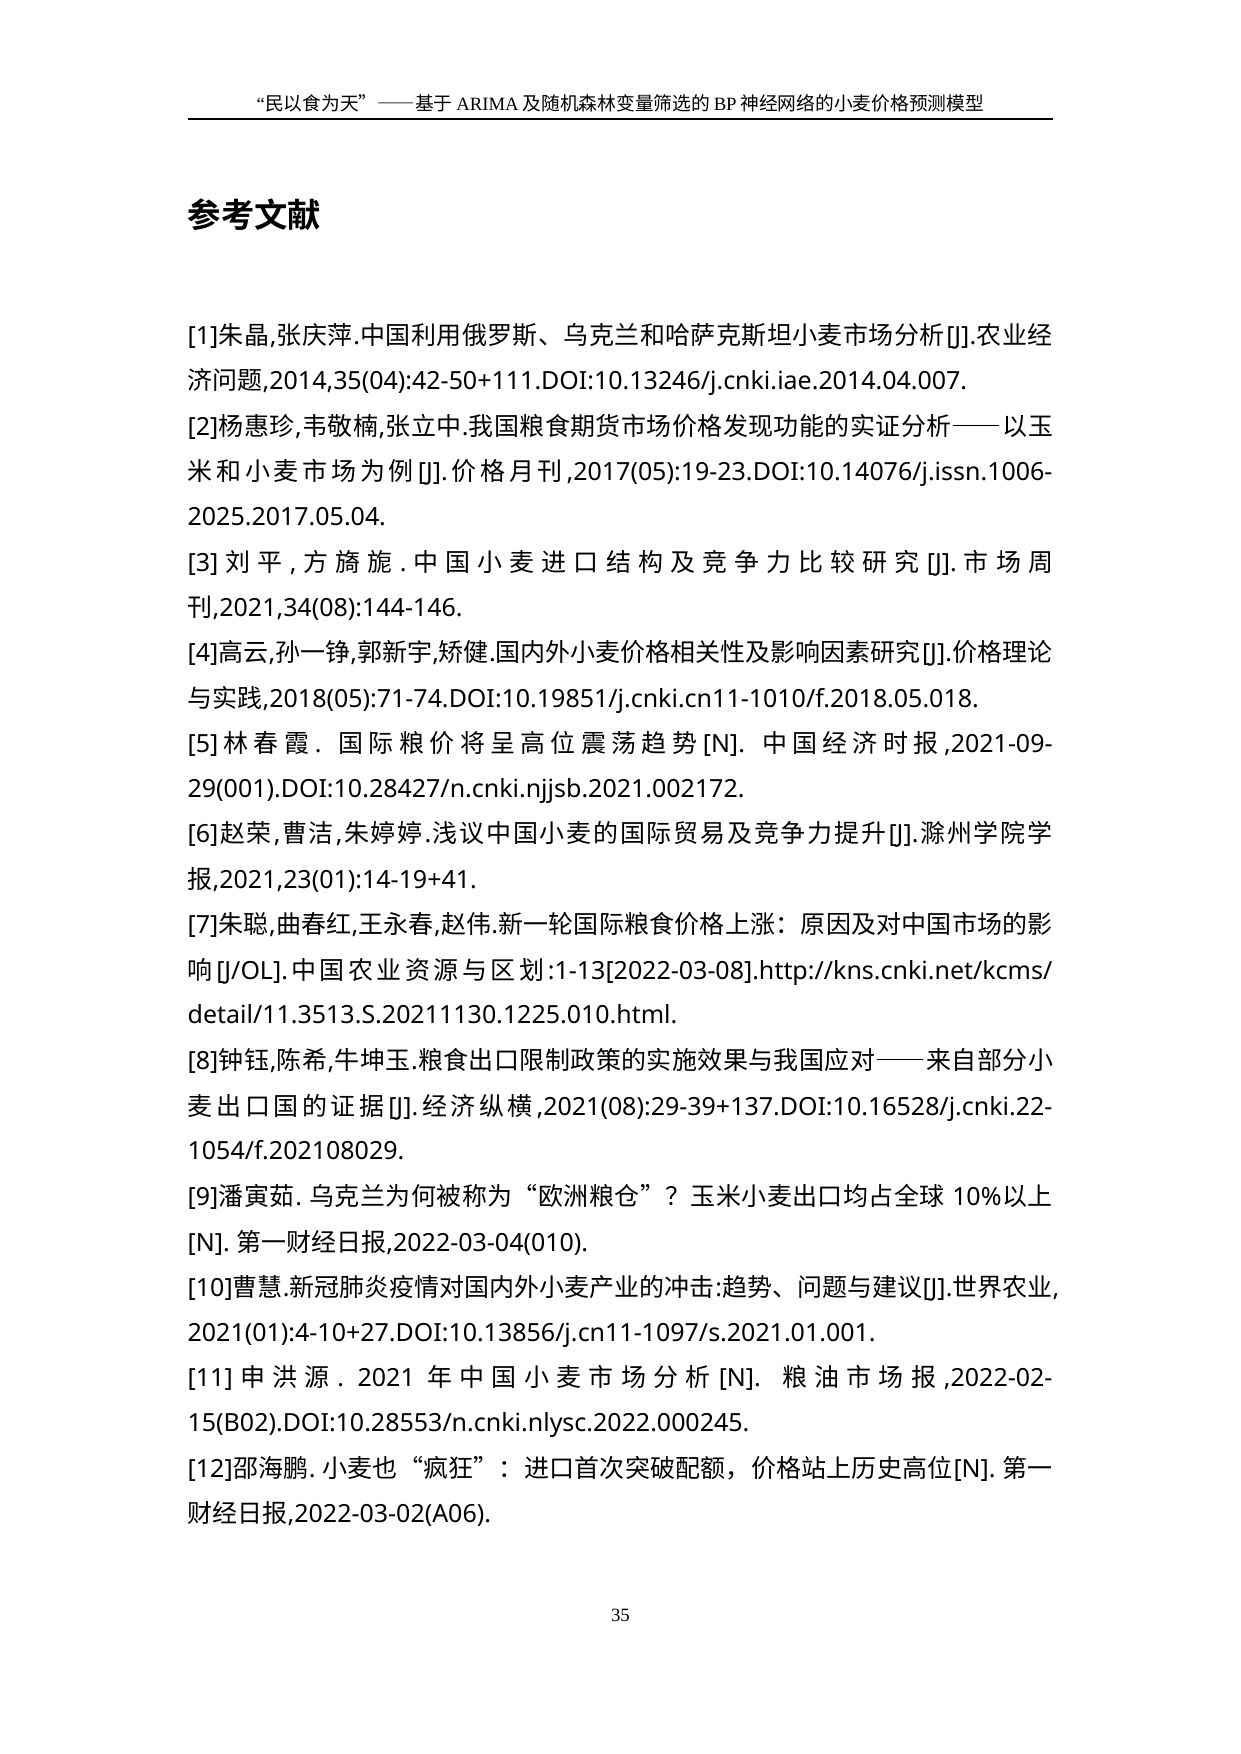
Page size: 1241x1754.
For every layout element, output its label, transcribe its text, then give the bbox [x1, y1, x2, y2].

text [6]赵荣,曹洁,朱婷婷.浅议中国小麦的国际贸易及竞争力提升[J].滁州学院学报,2021,23(01):14-19+41. [187, 812, 1053, 897]
text [5]林春霞. 国际粮价将呈高位震荡趋势[N]. 中国经济时报,2021-09-29(001).DOI:10.28427/n.cnki.njjsb.2021.002172. [187, 722, 1053, 807]
subtitle 参考文献 [187, 173, 1053, 253]
text [7]朱聪,曲春红,王永春,赵伟.新一轮国际粮食价格上涨：原因及对中国市场的影响[J/OL].中国农业资源与区划:1-13[2022-03-08].http://kns.cnki.net/kcms/detail/11.3513.S.20211130.1225.010.html. [187, 903, 1053, 1034]
text [10]曹慧.新冠肺炎疫情对国内外小麦产业的冲击:趋势、问题与建议[J].世界农业,2021(01):4-10+27.DOI:10.13856/j.cn11-1097/s.2021.01.001. [187, 1266, 1053, 1351]
text [8]钟钰,陈希,牛坤玉.粮食出口限制政策的实施效果与我国应对——来自部分小麦出口国的证据[J].经济纵横,2021(08):29-39+137.DOI:10.16528/j.cnki.22-1054/f.202108029. [187, 1039, 1053, 1170]
text [3]刘平,方旖旎.中国小麦进口结构及竞争力比较研究[J].市场周刊,2021,34(08):144-146. [187, 540, 1053, 626]
text [9]潘寅茹. 乌克兰为何被称为“欧洲粮仓”？玉米小麦出口均占全球10%以上[N]. 第一财经日报,2022-03-04(010). [187, 1175, 1053, 1260]
text [12]邵海鹏. 小麦也“疯狂”：进口首次突破配额，价格站上历史高位[N]. 第一财经日报,2022-03-02(A06). [187, 1447, 1053, 1532]
text [2]杨惠珍,韦敬楠,张立中.我国粮食期货市场价格发现功能的实证分析——以玉米和小麦市场为例[J].价格月刊,2017(05):19-23.DOI:10.14076/j.issn.1006-2025.2017.05.04. [187, 404, 1053, 535]
text [4]高云,孙一铮,郭新宇,矫健.国内外小麦价格相关性及影响因素研究[J].价格理论与实践,2018(05):71-74.DOI:10.19851/j.cnki.cn11-1010/f.2018.05.018. [187, 631, 1053, 716]
text [11]申洪源. 2021年中国小麦市场分析[N]. 粮油市场报,2022-02-15(B02).DOI:10.28553/n.cnki.nlysc.2022.000245. [187, 1356, 1053, 1441]
text [1]朱晶,张庆萍.中国利用俄罗斯、乌克兰和哈萨克斯坦小麦市场分析[J].农业经济问题,2014,35(04):42-50+111.DOI:10.13246/j.cnki.iae.2014.04.007. [187, 313, 1053, 399]
